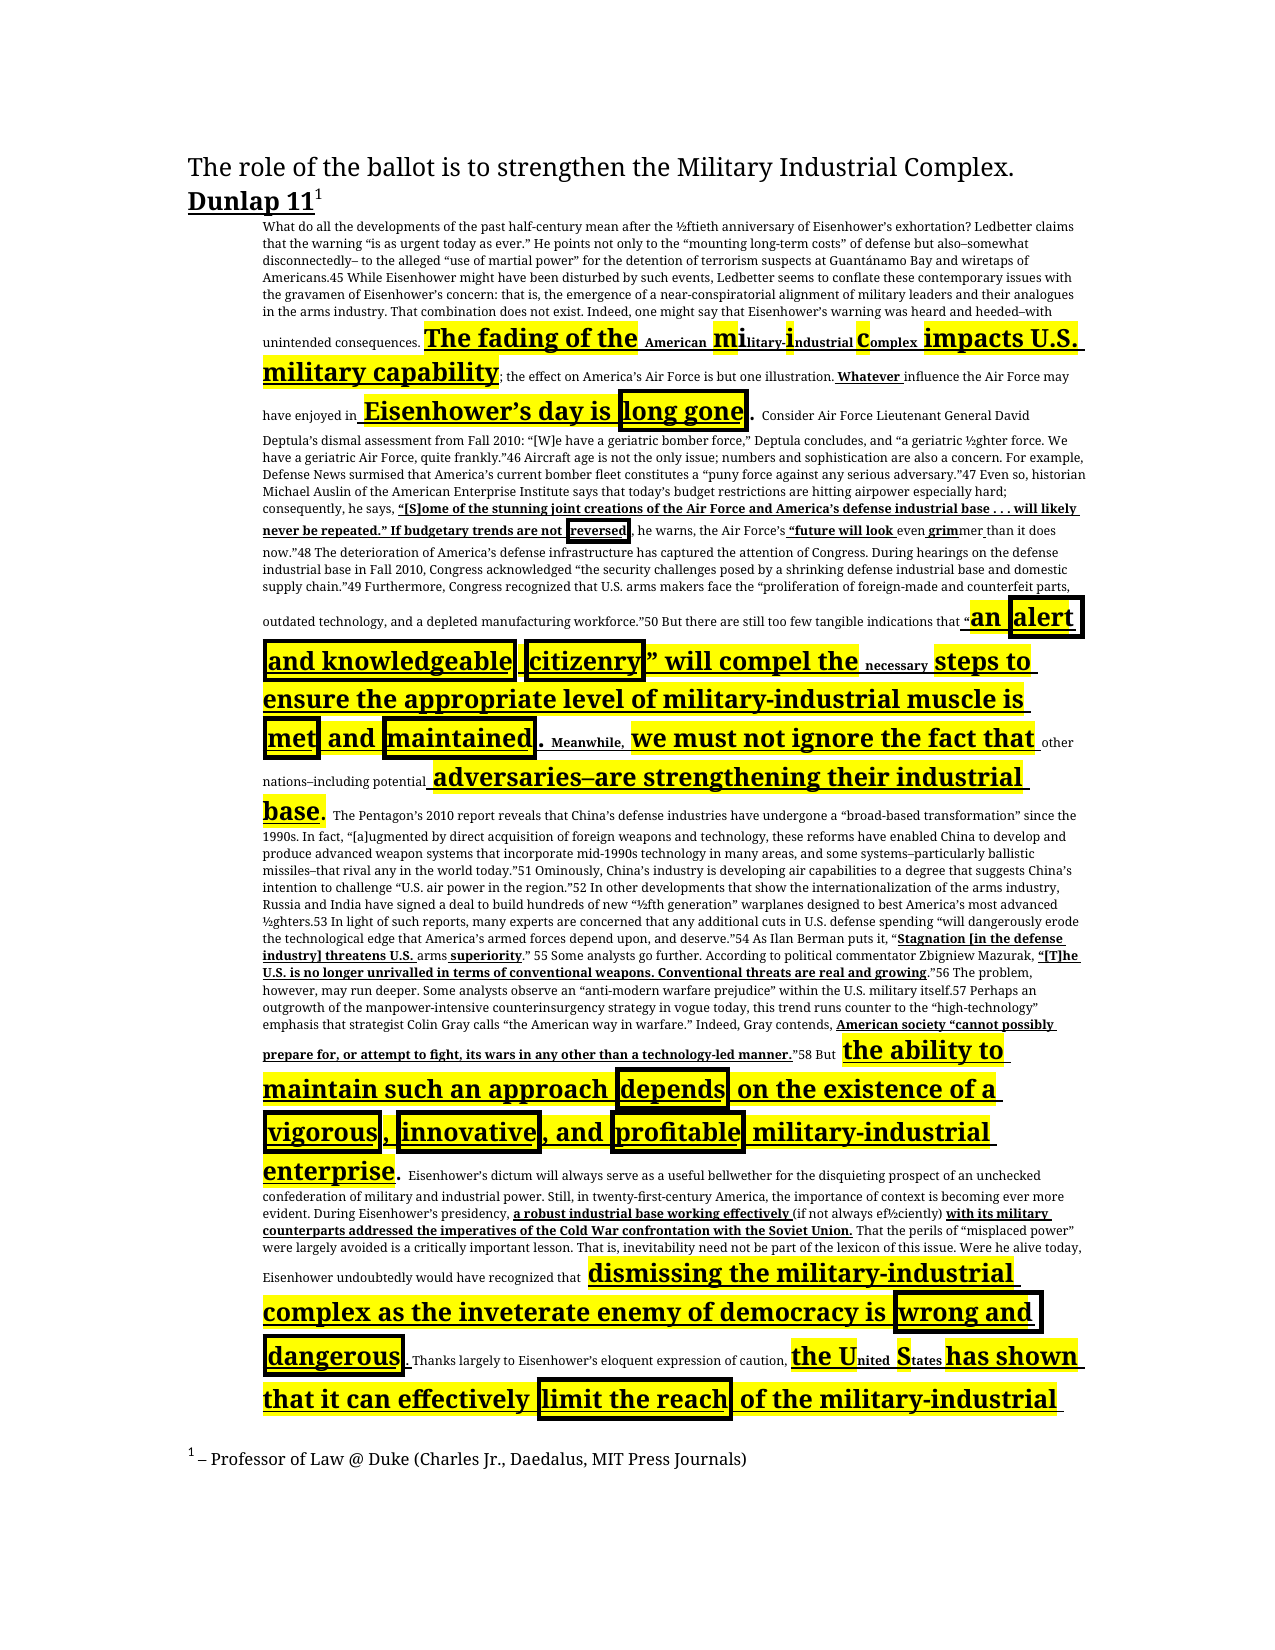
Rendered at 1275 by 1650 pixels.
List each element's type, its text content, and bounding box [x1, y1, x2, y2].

subtitle The role of the ballot is to strengthen the Military Industrial Complex. Dunlap 11 [187, 150, 1087, 218]
